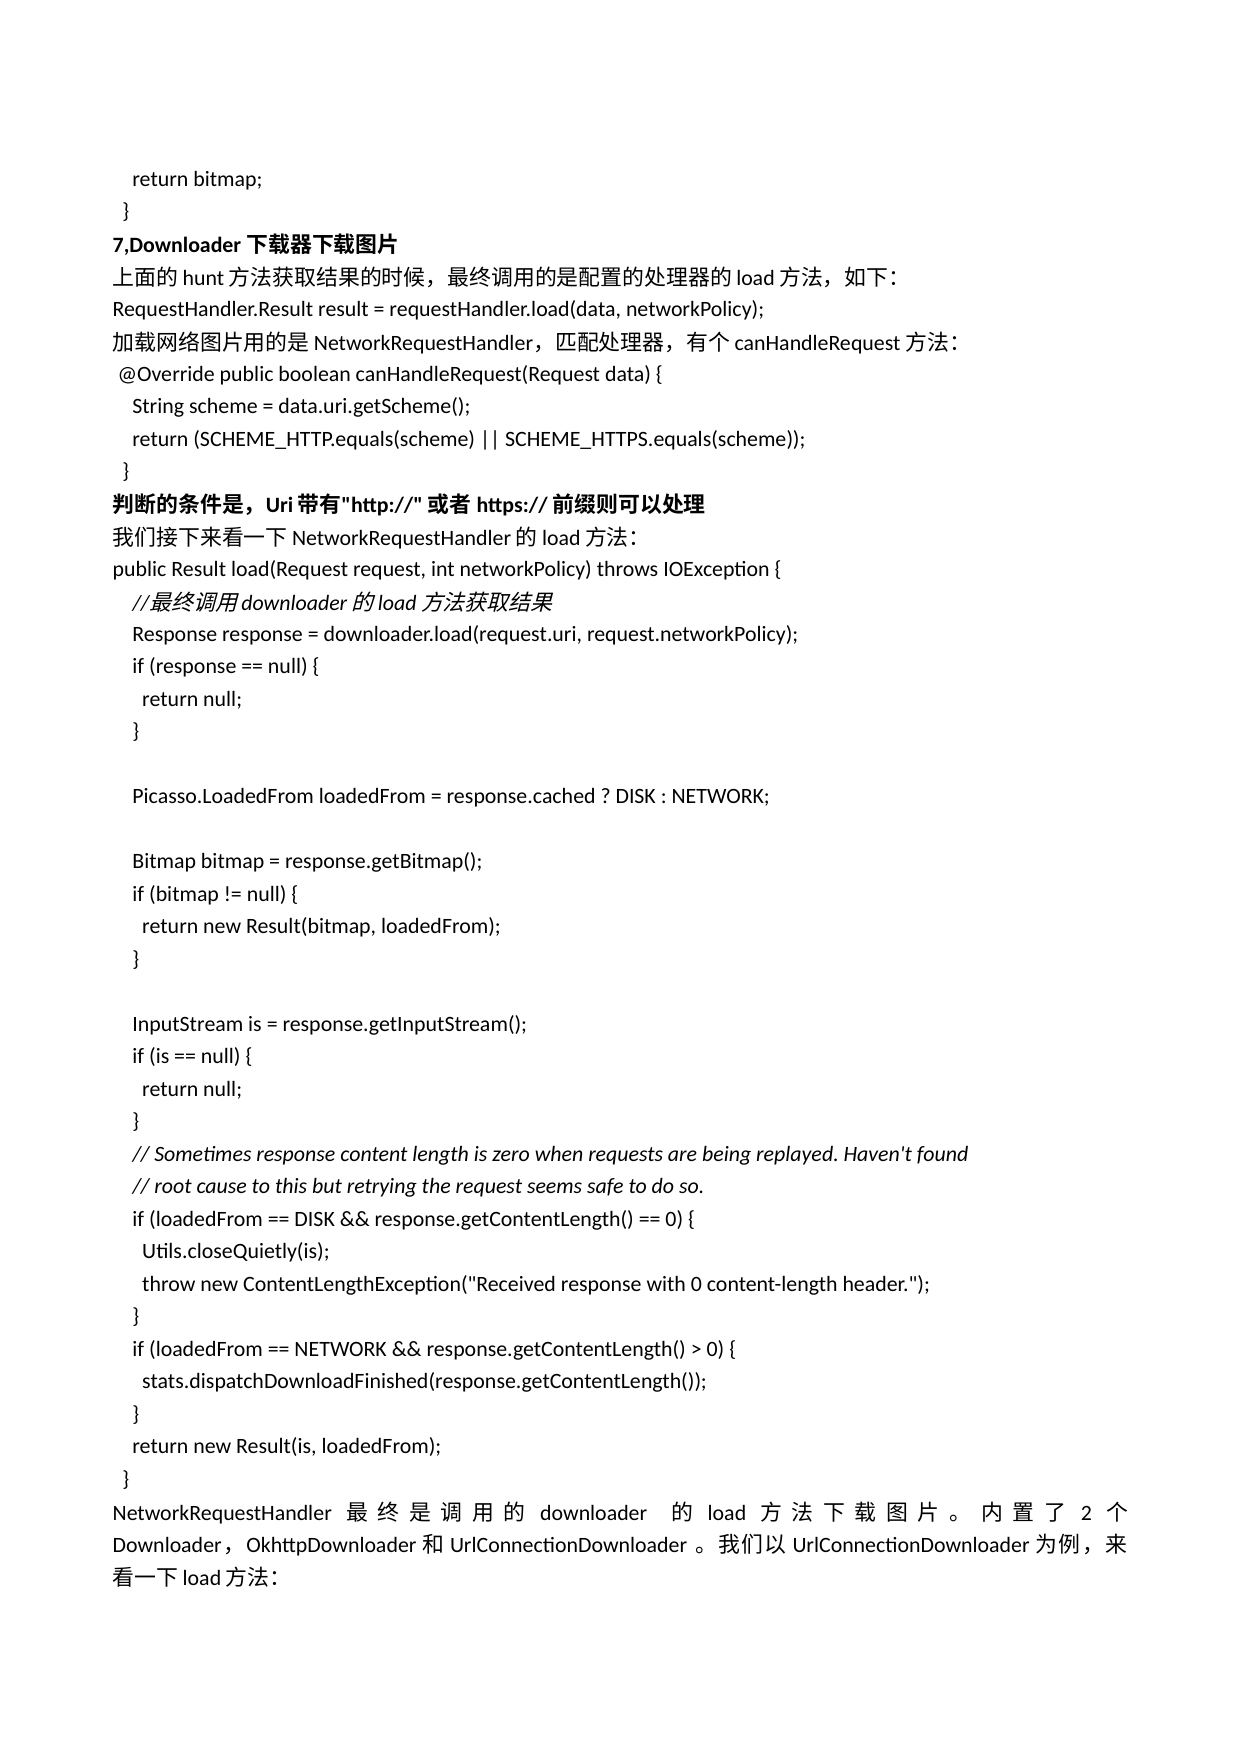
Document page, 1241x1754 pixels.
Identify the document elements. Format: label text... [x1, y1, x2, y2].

text return new Result(bitmap, loadedFrom); [112, 909, 1128, 942]
text } [112, 714, 1128, 747]
text if (loadedFrom == DISK && response.getContentLength() == 0) { [112, 1202, 1128, 1234]
text if (is == null) { [112, 1039, 1128, 1072]
text 判断的条件是，Uri带有"http://" 或者 https:// 前缀则可以处理 [112, 487, 1128, 519]
text if (bitmap != null) { [112, 877, 1128, 909]
text // root cause to this but retrying the request seems safe to do so. [112, 1169, 1128, 1202]
text String scheme = data.uri.getScheme(); [112, 389, 1128, 422]
text Utils.closeQuietly(is); [112, 1234, 1128, 1267]
text } [112, 1299, 1128, 1332]
text throw new ContentLengthException("Received response with 0 content-length header."); [112, 1267, 1128, 1299]
text return new Result(is, loadedFrom); [112, 1429, 1128, 1462]
text RequestHandler.Result result = requestHandler.load(data, networkPolicy); [112, 292, 1128, 324]
text } [112, 1104, 1128, 1137]
text InputStream is = response.getInputStream(); [112, 1007, 1128, 1039]
text public Result load(Request request, int networkPolicy) throws IOException { [112, 552, 1128, 584]
text Response response = downloader.load(request.uri, request.networkPolicy); [112, 617, 1128, 649]
text NetworkRequestHandler最终是调用的downloader 的load方法下载图片。内置了2个Downloader，OkhttpDownloader和UrlConnectionDownloader 。我们以UrlConnectionDownloader为例，来看一下load方法： [112, 1494, 1128, 1592]
text return bitmap; [112, 162, 1128, 194]
text // Sometimes response content length is zero when requests are being replayed. Haven't found [112, 1137, 1128, 1169]
text @Override public boolean canHandleRequest(Request data) { [112, 357, 1128, 389]
text if (response == null) { [112, 649, 1128, 682]
text 加载网络图片用的是NetworkRequestHandler，匹配处理器，有个canHandleRequest 方法： [112, 324, 1128, 357]
text 我们接下来看一下NetworkRequestHandler的load方法： [112, 519, 1128, 552]
text 上面的hunt方法获取结果的时候，最终调用的是配置的处理器的load方法，如下： [112, 259, 1128, 292]
text return null; [112, 1072, 1128, 1104]
text Bitmap bitmap = response.getBitmap(); [112, 844, 1128, 877]
text 7,Downloader 下载器下载图片 [112, 227, 1128, 259]
text Picasso.LoadedFrom loadedFrom = response.cached ? DISK : NETWORK; [112, 779, 1128, 812]
text if (loadedFrom == NETWORK && response.getContentLength() > 0) { [112, 1332, 1128, 1364]
text return null; [112, 682, 1128, 714]
text return (SCHEME_HTTP.equals(scheme) || SCHEME_HTTPS.equals(scheme)); [112, 422, 1128, 454]
text } [112, 1462, 1128, 1494]
text } [112, 194, 1128, 227]
text } [112, 942, 1128, 974]
text } [112, 1397, 1128, 1429]
text //最终调用downloader的load方法获取结果 [112, 584, 1128, 617]
text stats.dispatchDownloadFinished(response.getContentLength()); [112, 1364, 1128, 1397]
text } [112, 454, 1128, 487]
